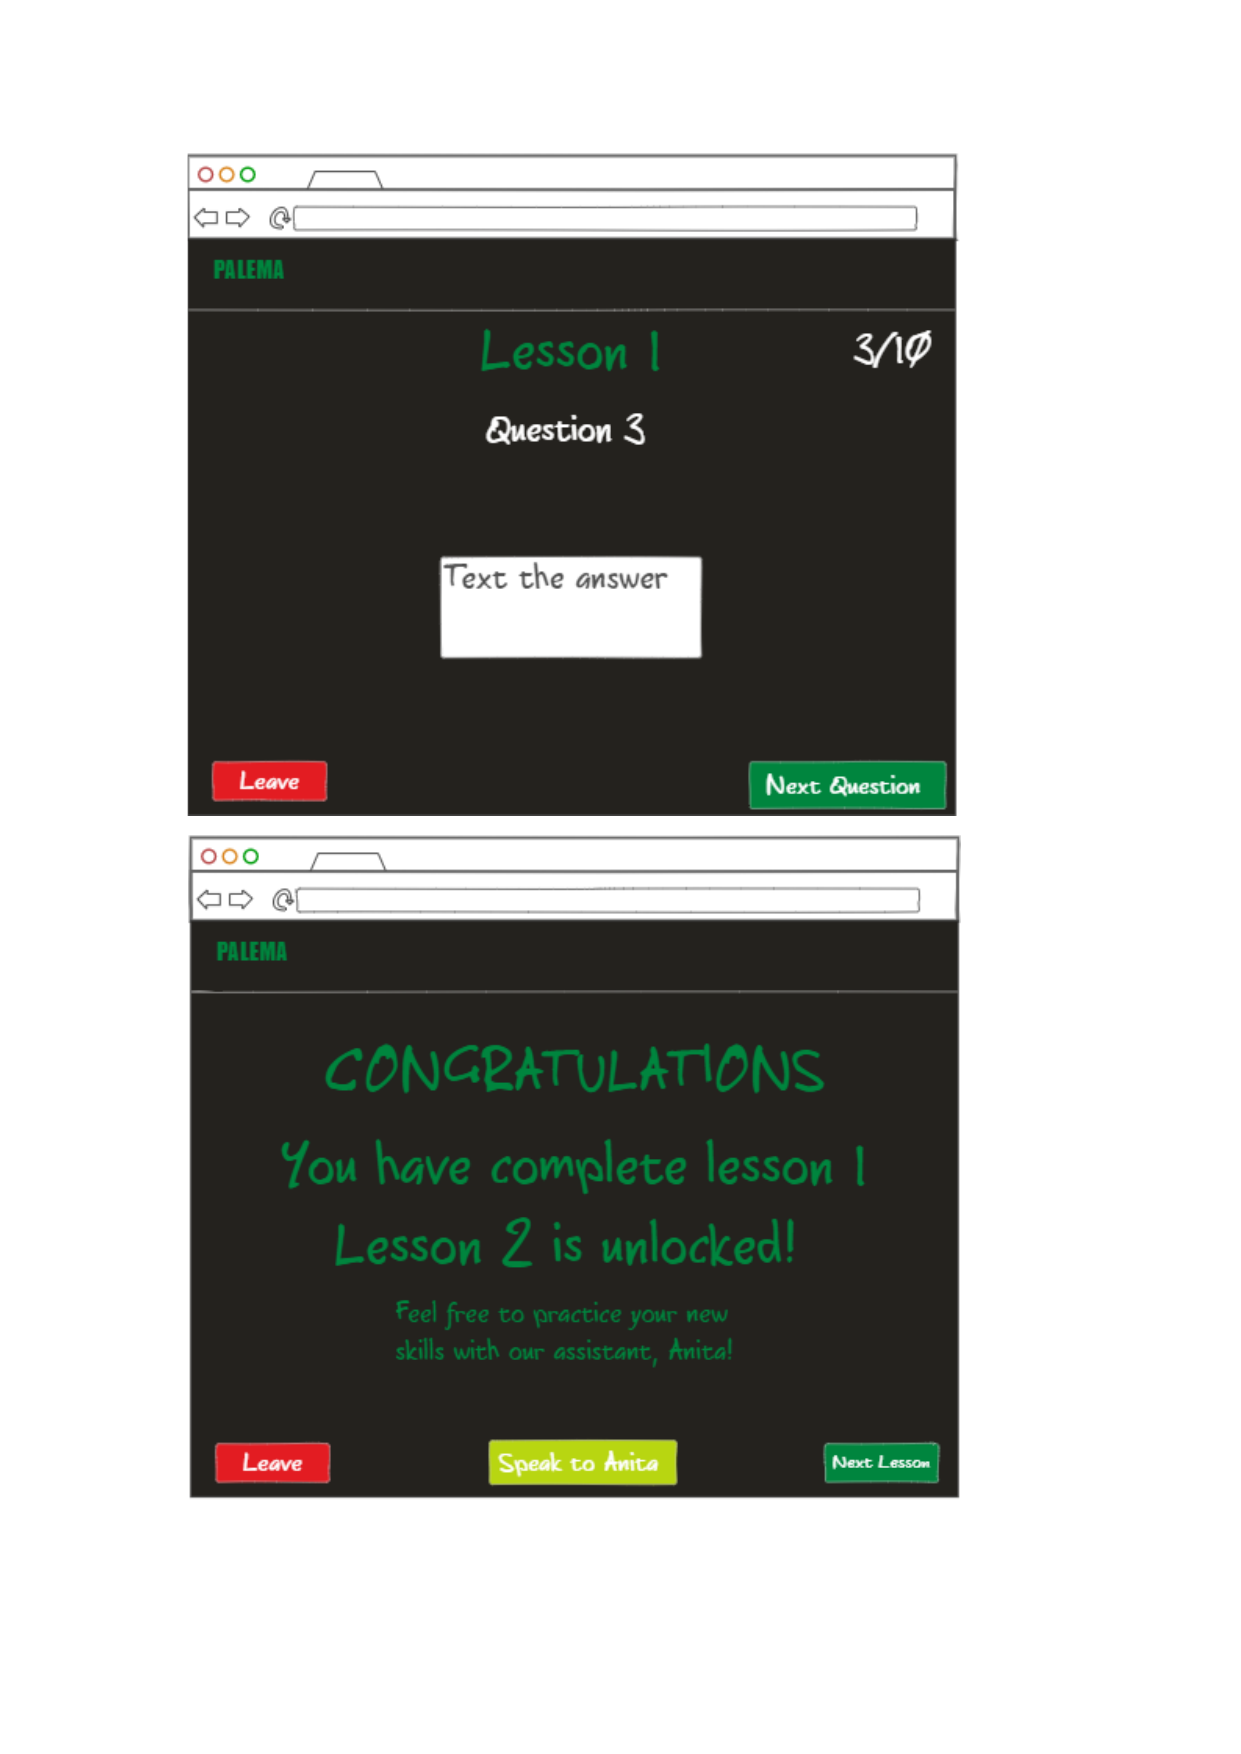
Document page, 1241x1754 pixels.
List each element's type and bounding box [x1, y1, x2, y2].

picture [187, 150, 963, 816]
picture [187, 834, 961, 1504]
